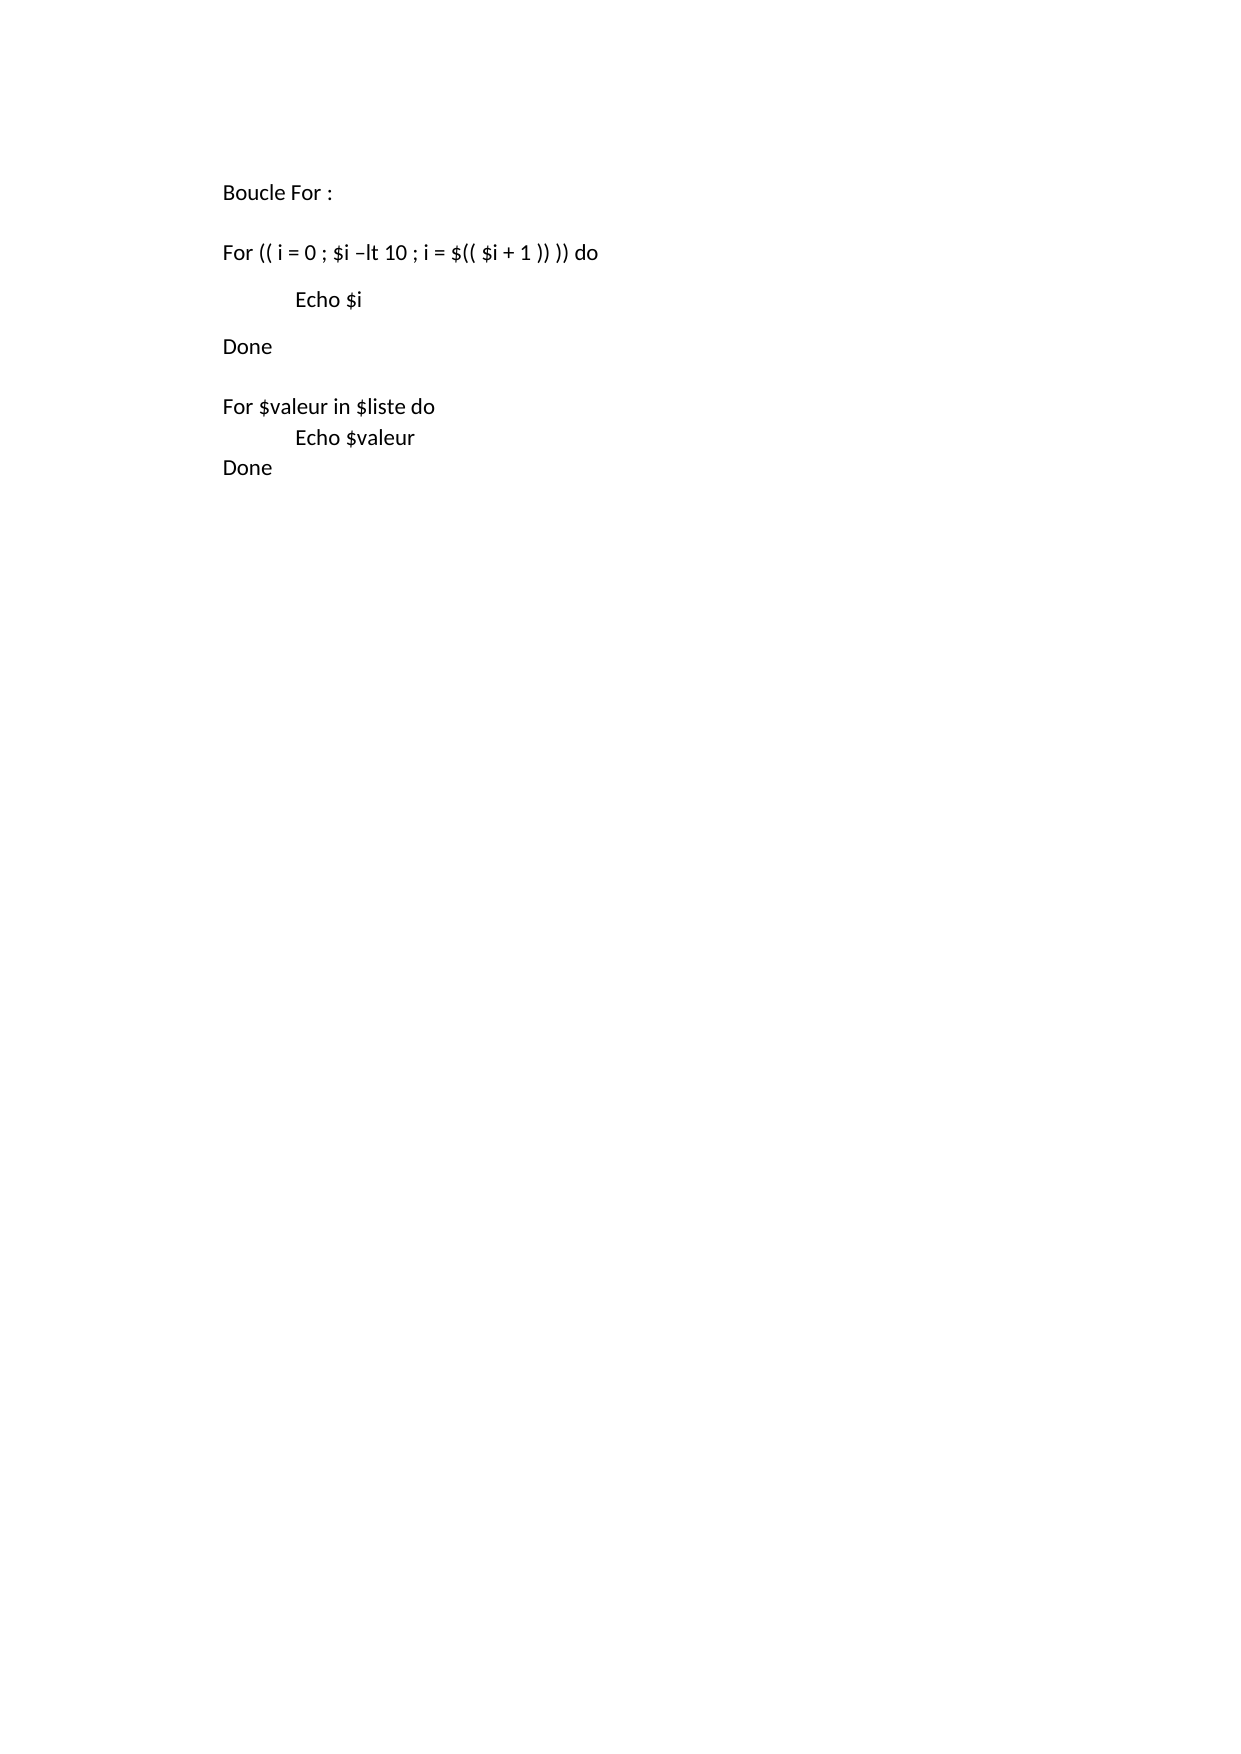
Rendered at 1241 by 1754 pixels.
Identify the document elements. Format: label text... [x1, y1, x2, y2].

text Echo $i [148, 285, 1093, 313]
list For $valeur in $liste do [223, 392, 1093, 420]
list Echo $valeur [223, 423, 1093, 451]
list Done [223, 453, 1093, 481]
list For (( i = 0 ; $i –lt 10 ; i = $(( $i + 1 )) )) do [223, 238, 1093, 266]
list Done [223, 332, 1093, 360]
list Boucle For : [223, 178, 1093, 206]
